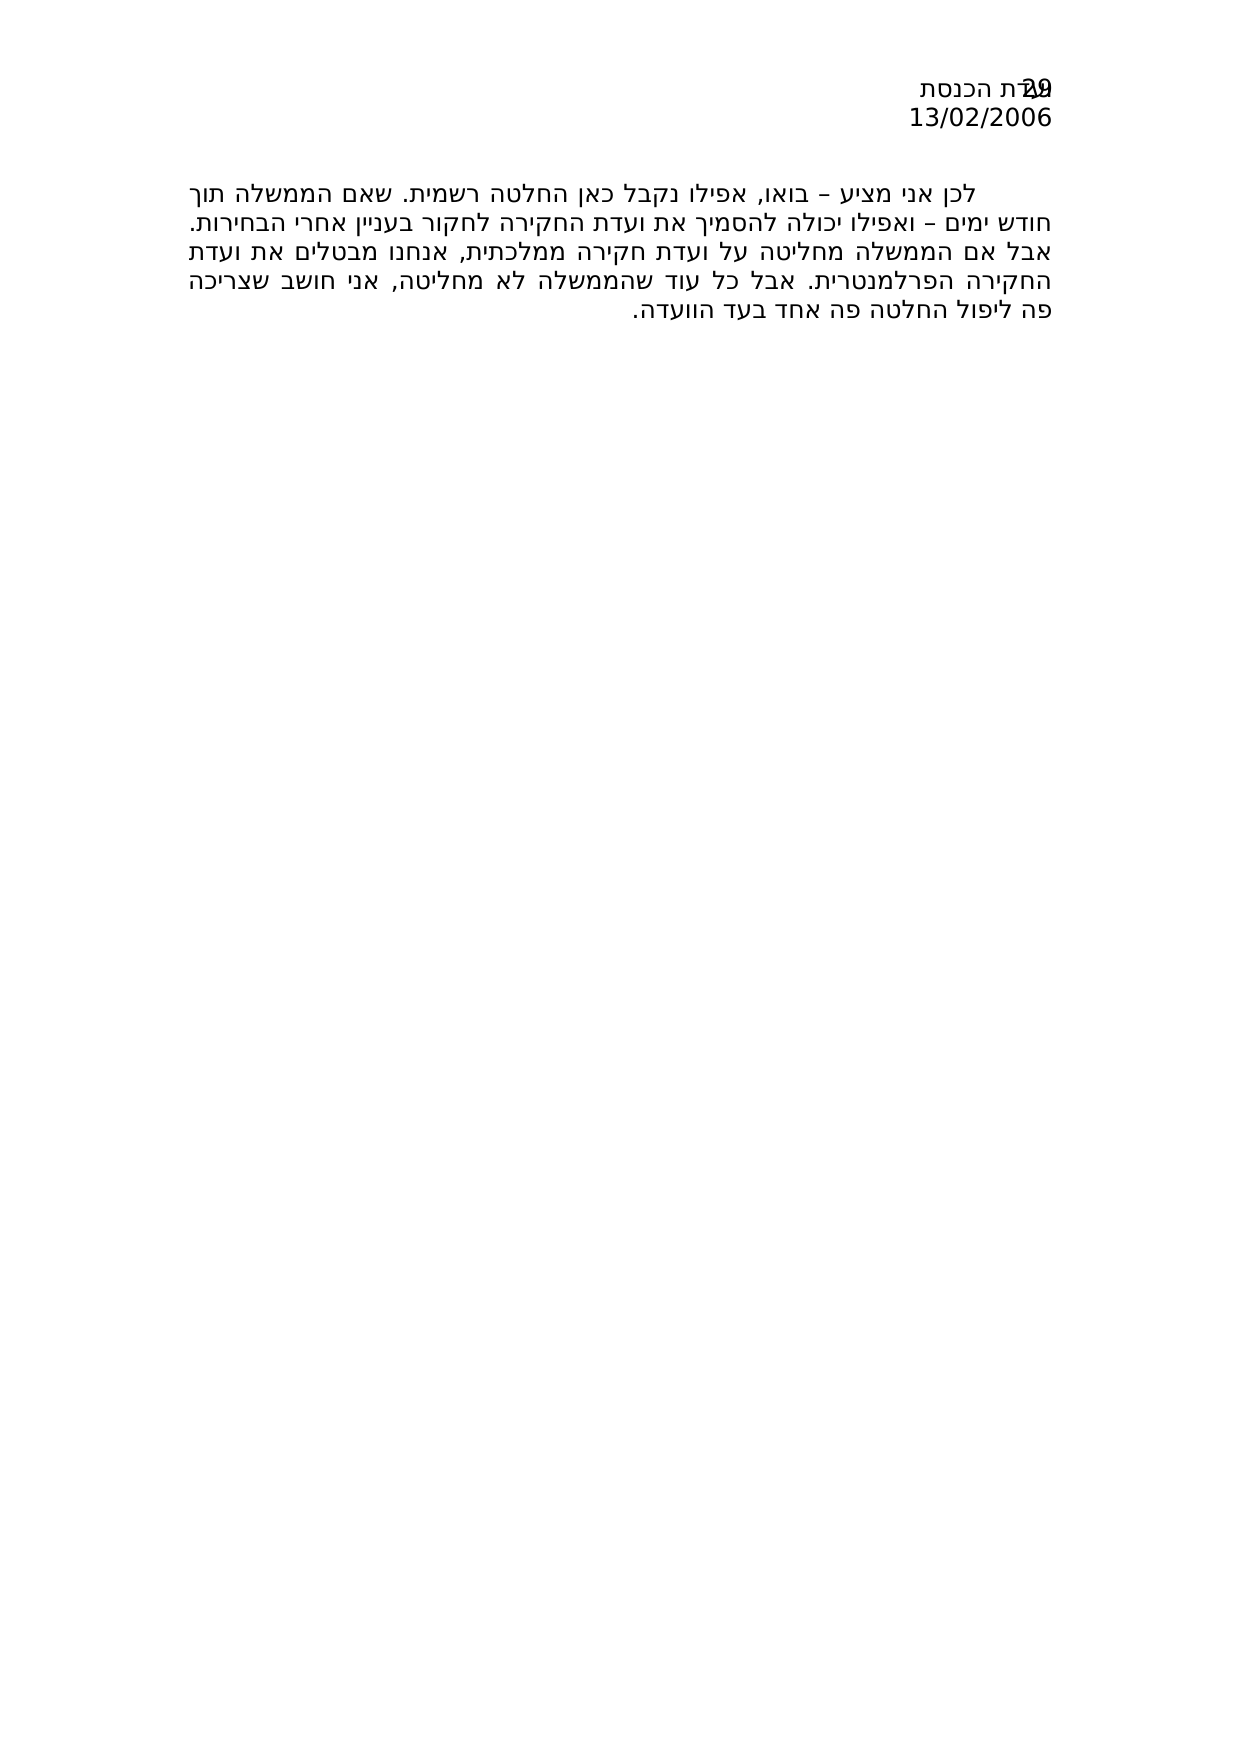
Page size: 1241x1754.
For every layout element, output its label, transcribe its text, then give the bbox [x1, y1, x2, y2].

text לכן אני מציע – בואו, אפילו נקבל כאן החלטה רשמית. שאם הממשלה תוך חודש ימים – ואפילו יכולה להסמיך את ועדת החקירה לחקור בעניין אחרי הבחירות. אבל אם הממשלה מחליטה על ועדת חקירה ממלכתית, אנחנו מבטלים את ועדת החקירה הפרלמנטרית. אבל כל עוד שהממשלה לא מחליטה, אני חושב שצריכה פה ליפול החלטה פה אחד בעד הוועדה. [187, 179, 1053, 324]
